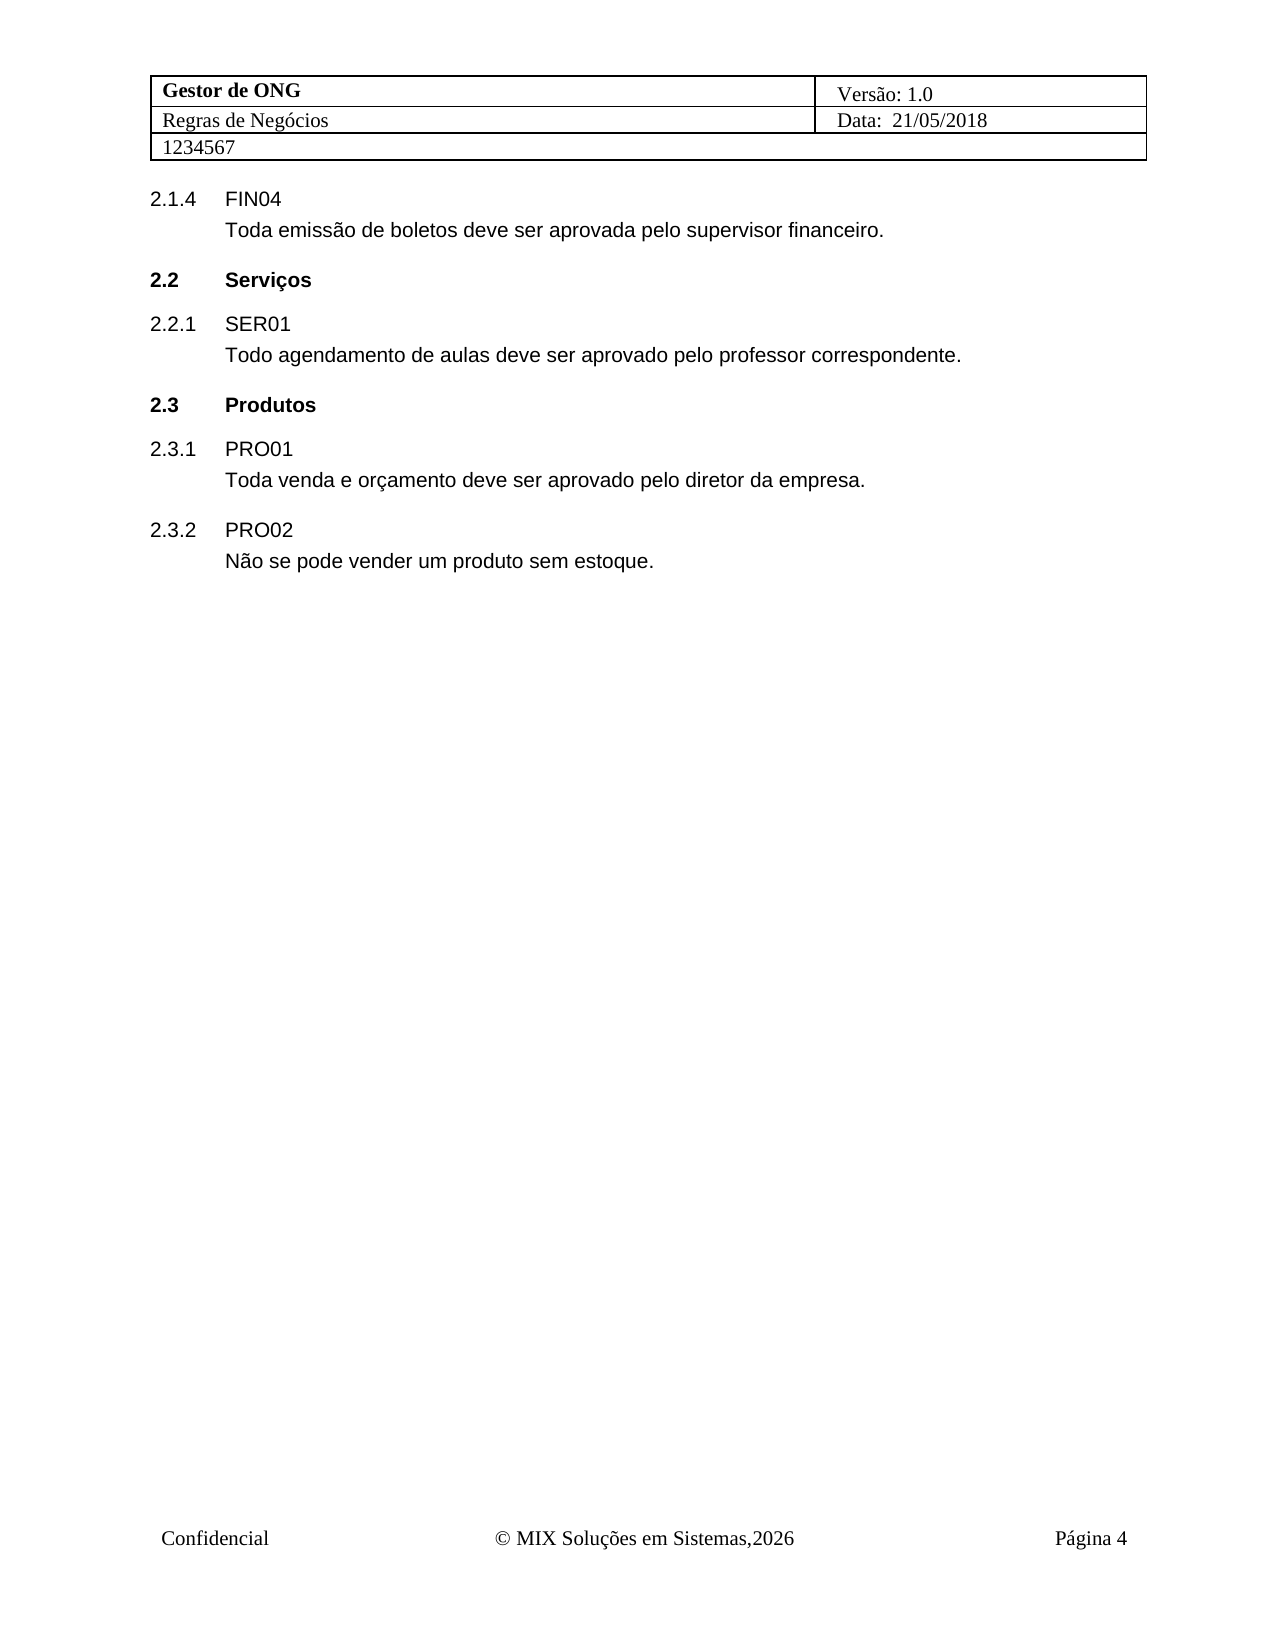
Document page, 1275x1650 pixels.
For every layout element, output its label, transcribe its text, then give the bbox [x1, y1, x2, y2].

subtitle SER01 [150, 310, 1125, 335]
subtitle FIN04 [150, 185, 1125, 210]
subtitle Serviços [150, 267, 1125, 292]
subtitle PRO01 [150, 435, 1125, 460]
text Não se pode vender um produto sem estoque. [225, 548, 1125, 573]
subtitle Produtos [150, 392, 1125, 417]
text Toda emissão de boletos deve ser aprovada pelo supervisor financeiro. [225, 217, 1125, 242]
text Toda venda e orçamento deve ser aprovado pelo diretor da empresa. [225, 467, 1125, 492]
subtitle PRO02 [150, 517, 1125, 542]
text Todo agendamento de aulas deve ser aprovado pelo professor correspondente. [225, 342, 1125, 367]
